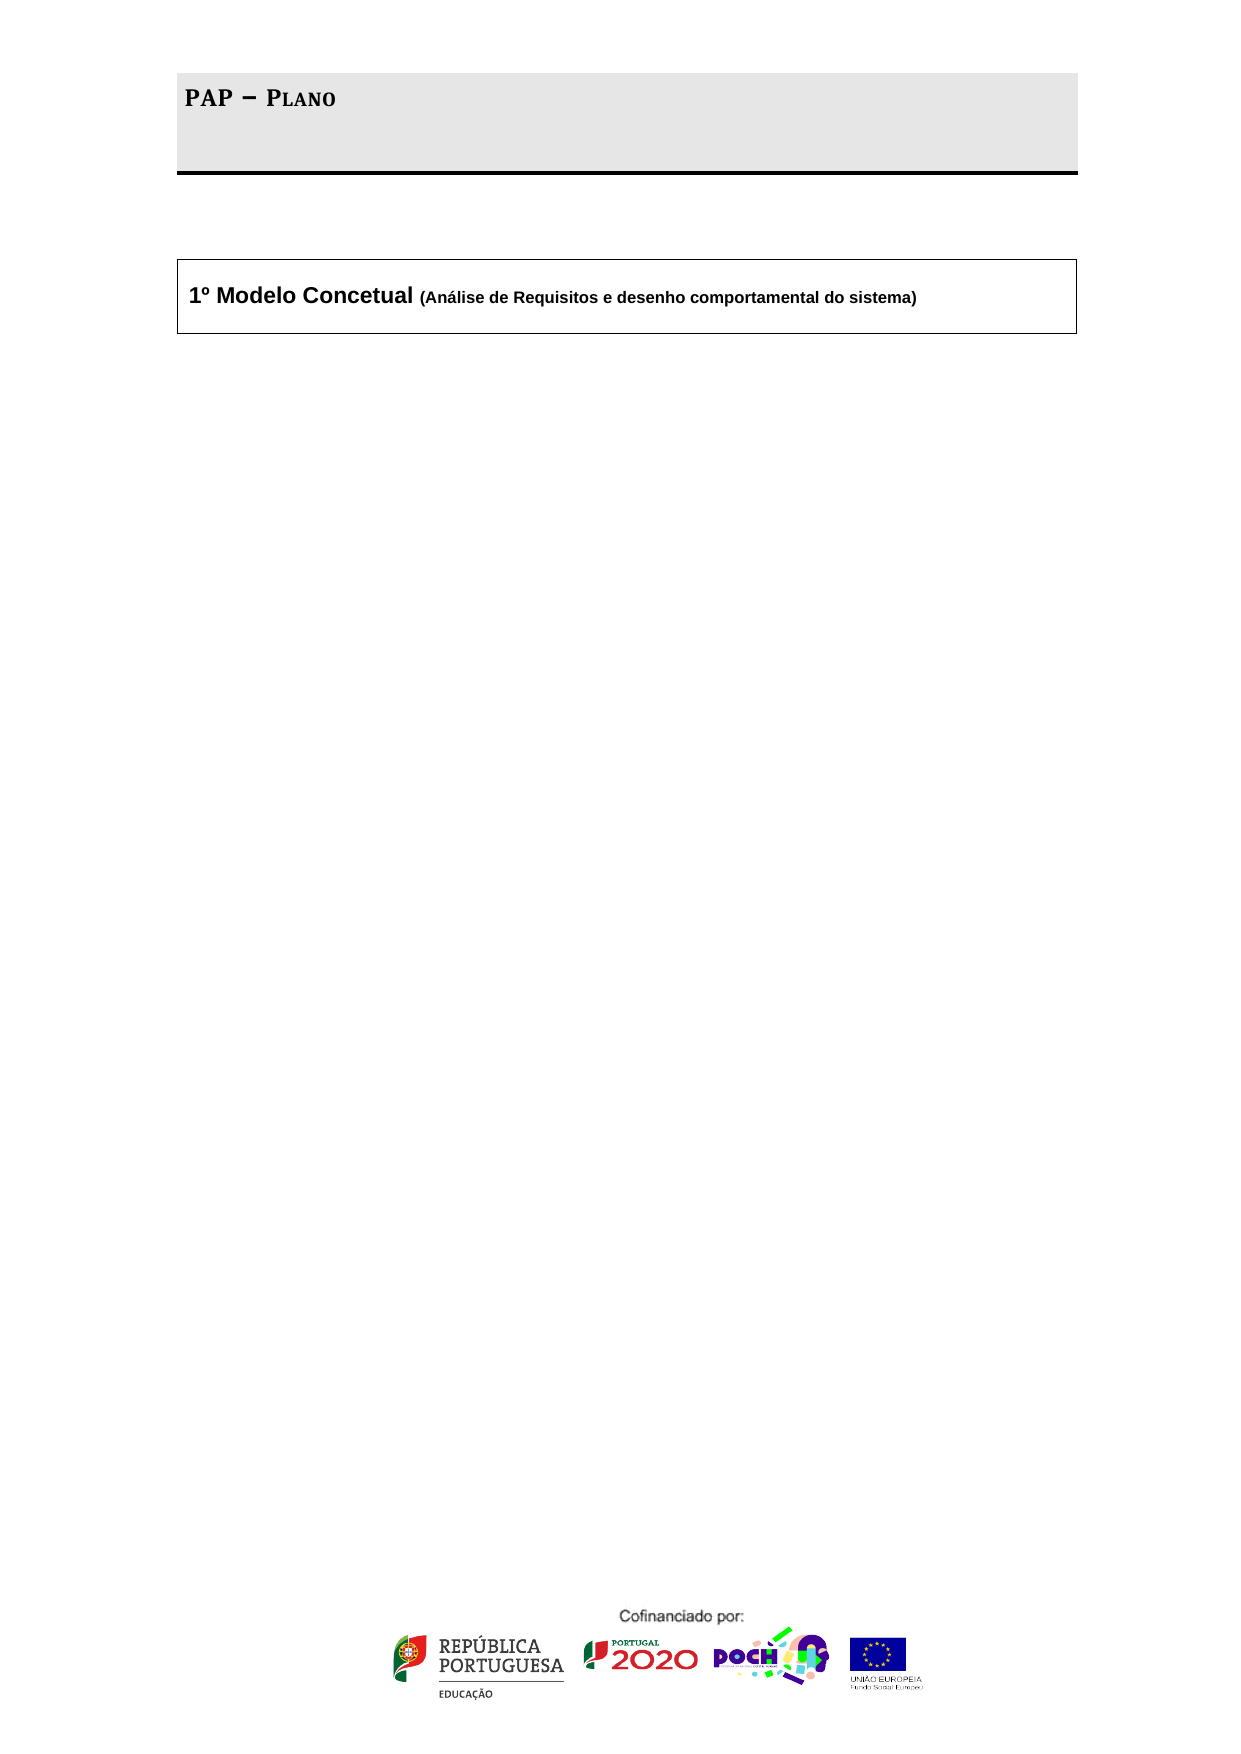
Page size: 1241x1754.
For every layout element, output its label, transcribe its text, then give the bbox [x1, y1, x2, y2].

picture [376, 1617, 581, 1719]
picture [611, 1602, 830, 1687]
picture [847, 1635, 924, 1691]
picture [583, 1640, 698, 1670]
table_header 1º Modelo Concetual (Análise de Requisitos e desenho comportamental do sistema) [178, 260, 1076, 333]
